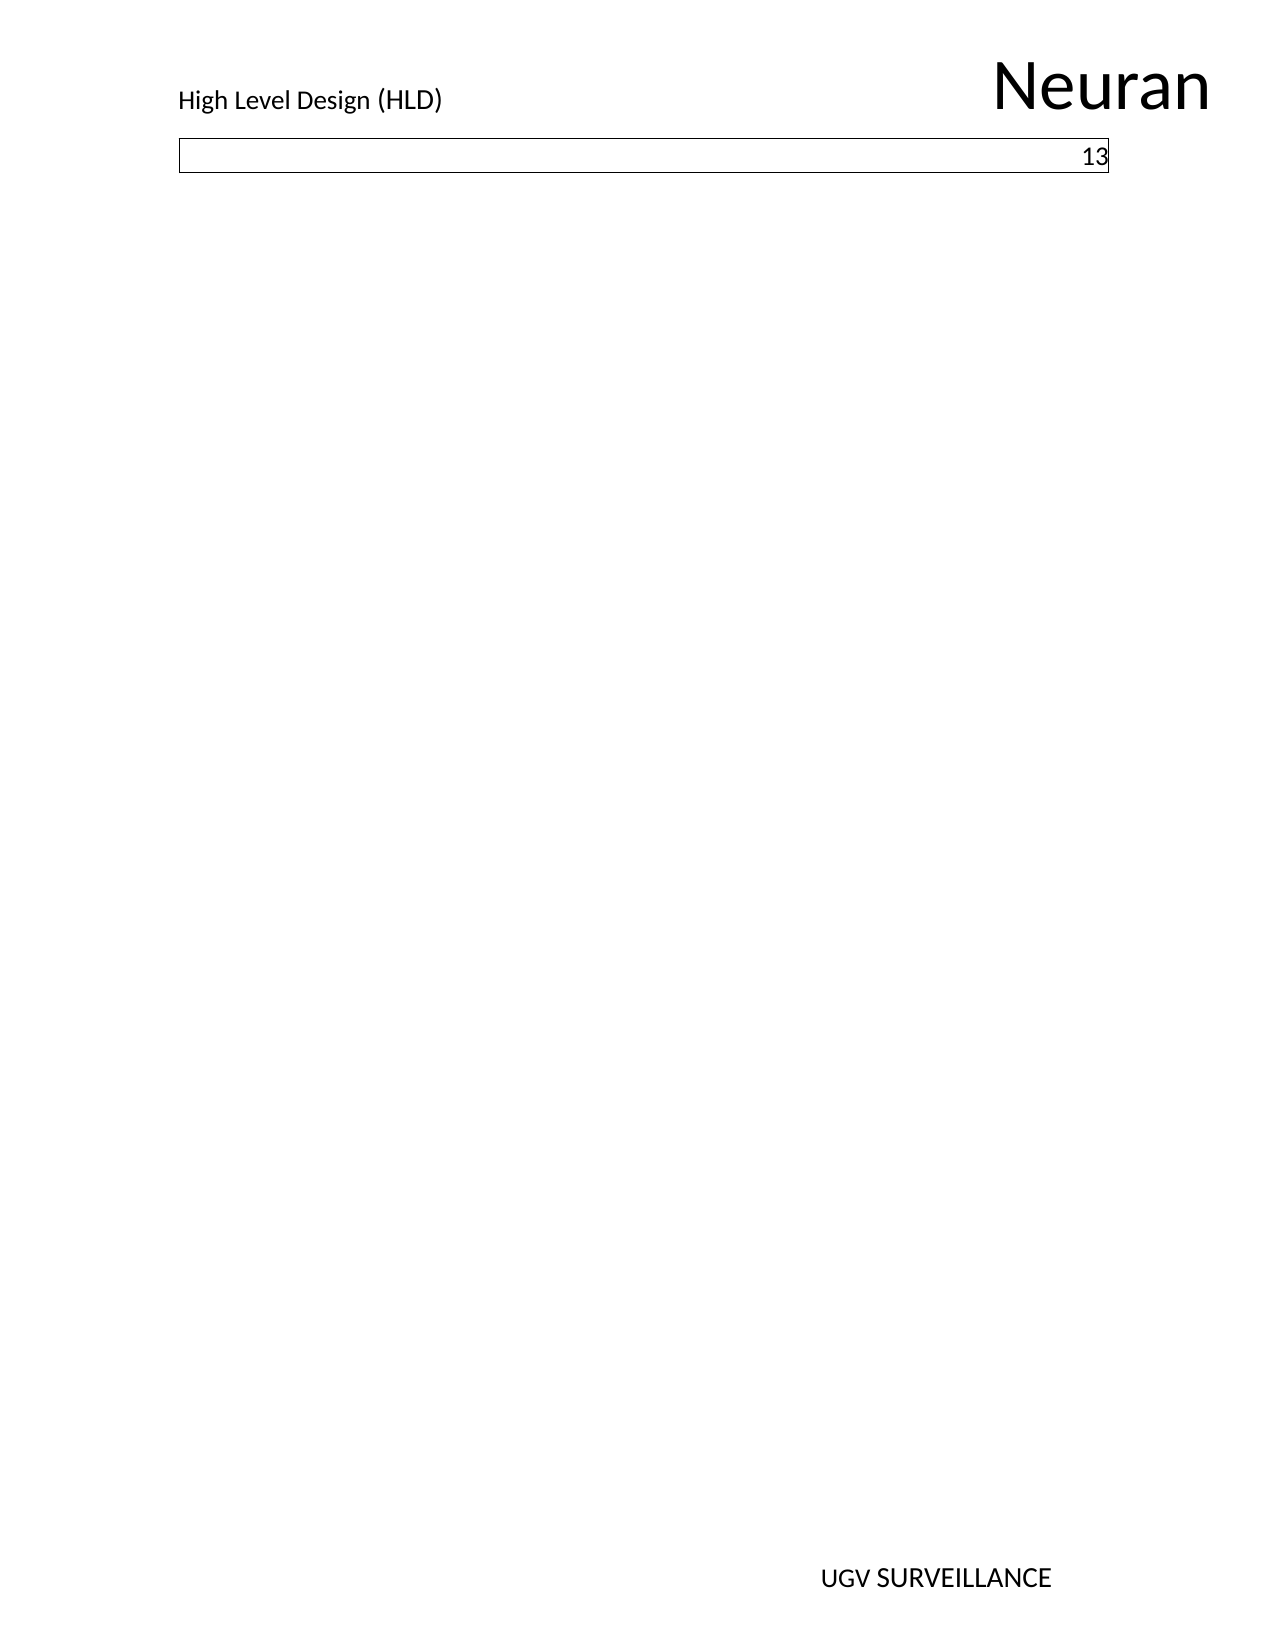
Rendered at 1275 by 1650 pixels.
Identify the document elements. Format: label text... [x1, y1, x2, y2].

text 13 [180, 139, 1108, 172]
